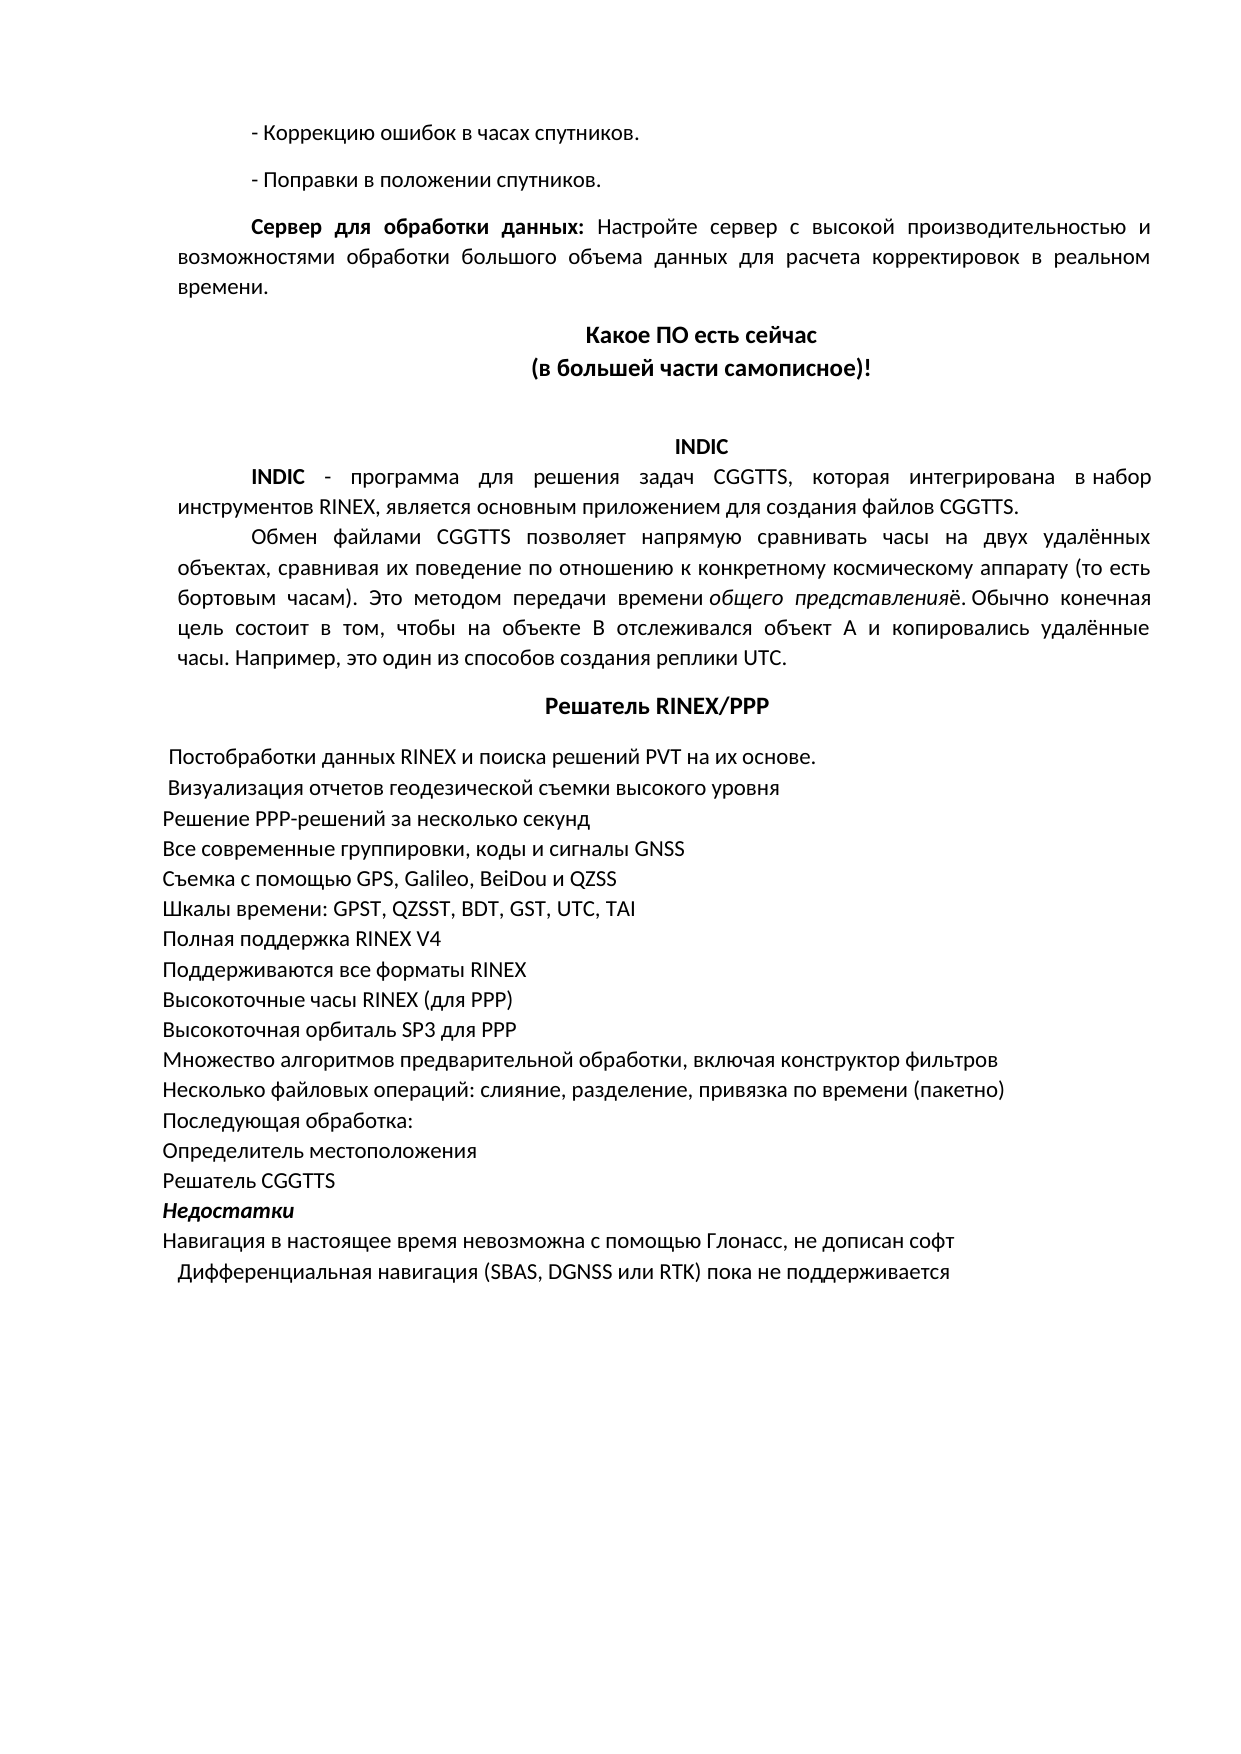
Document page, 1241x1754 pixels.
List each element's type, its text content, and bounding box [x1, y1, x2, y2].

text Недостатки [162, 1196, 1152, 1224]
text Обмен файлами CGGTTS позволяет напрямую сравнивать часы на двух удалённых объектах, сравнивая их поведение по отношению к конкретному космическому аппарату (то есть бортовым часам). Это методом передачи времени общего представленияё. Обычно конечная цель состоит в том, чтобы на объекте B отслеживался объект A и копировались удалённые часы. Например, это один из способов создания реплики UTC. [177, 522, 1152, 671]
text Съемка с помощью GPS, Galileo, BeiDou и QZSS [162, 864, 1152, 892]
text Решатель RINEX/PPP [162, 690, 1152, 721]
text Решатель CGGTTS [162, 1166, 1152, 1194]
text Решение PPP-решений за несколько секунд [162, 804, 1152, 832]
text Постобработки данных RINEX и поиска решений PVT на их основе. [168, 740, 1152, 771]
text Навигация в настоящее время невозможна с помощью Глонасс, не дописан софт [162, 1227, 1152, 1255]
text Высокоточные часы RINEX (для PPP) [162, 985, 1152, 1013]
text Все современные группировки, коды и сигналы GNSS [162, 834, 1152, 862]
text Множество алгоритмов предварительной обработки, включая конструктор фильтров [162, 1045, 1152, 1073]
text INDIC - программа для решения задач CGGTTS, которая интегрирована в набор инструментов RINEX, является основным приложением для создания файлов CGGTTS. [177, 462, 1152, 520]
text Визуализация отчетов геодезической съемки высокого уровня [162, 773, 1152, 802]
text Шкалы времени: GPST, QZSST, BDT, GST, UTC, TAI [162, 894, 1152, 922]
text INDIC [177, 432, 1152, 460]
text Поддерживаются все форматы RINEX [162, 955, 1152, 983]
text Высокоточная орбиталь SP3 для PPP [162, 1015, 1152, 1043]
text Сервер для обработки данных: Настройте сервер с высокой производительностью и возможностями обработки большого объема данных для расчета корректировок в реальном времени. [177, 212, 1152, 300]
text Последующая обработка: [162, 1106, 1152, 1134]
text (в большей части самописное)! [177, 352, 1152, 383]
text Несколько файловых операций: слияние, разделение, привязка по времени (пакетно) [162, 1076, 1152, 1104]
text Определитель местоположения [162, 1136, 1152, 1164]
text Дифференциальная навигация (SBAS, DGNSS или RTK) пока не поддерживается [177, 1257, 1152, 1285]
text - Коррекцию ошибок в часах спутников. [177, 118, 1152, 146]
text Полная поддержка RINEX V4 [162, 924, 1152, 953]
text Какое ПО есть сейчас [177, 319, 1152, 350]
text - Поправки в положении спутников. [177, 165, 1152, 193]
